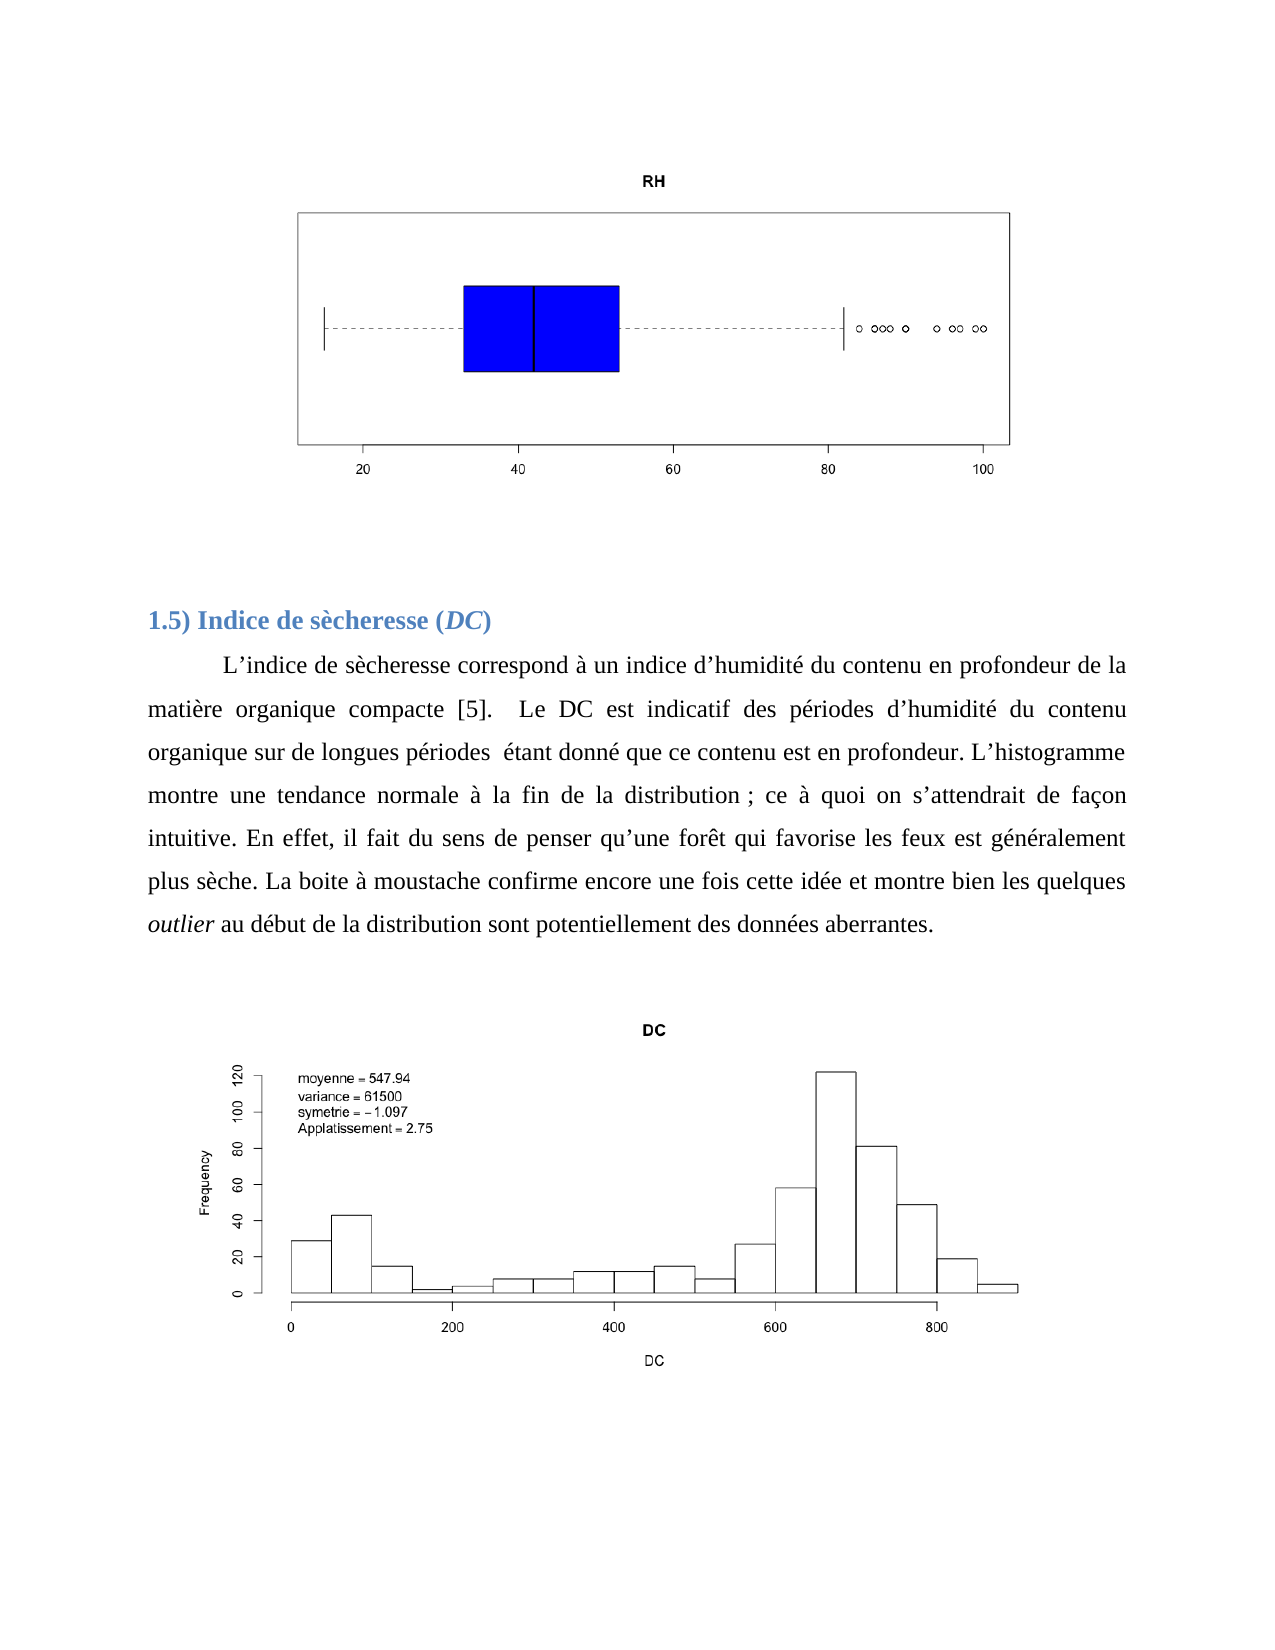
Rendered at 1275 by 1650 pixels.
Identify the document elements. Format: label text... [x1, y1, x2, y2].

picture [232, 147, 1043, 526]
subtitle 1.5) Indice de sècheresse (DC) [148, 604, 1127, 635]
text L’indice de sècheresse correspond à un indice d’humidité du contenu en profondeur de la matière organique compacte [5]. Le DC est indicatif des périodes d’humidité du contenu organique sur de longues périodes étant donné que ce contenu est en profondeur. L’histogramme montre une tendance normale à la fin de la distribution ; ce à quoi on s’attendrait de façon intuitive. En effet, il fait du sens de penser qu’une forêt qui favorise les feux est généralement plus sèche. La boite à moustache confirme encore une fois cette idée et montre bien les quelques outlier au début de la distribution sont potentiellement des données aberrantes. [148, 651, 1127, 938]
picture [194, 995, 1081, 1386]
